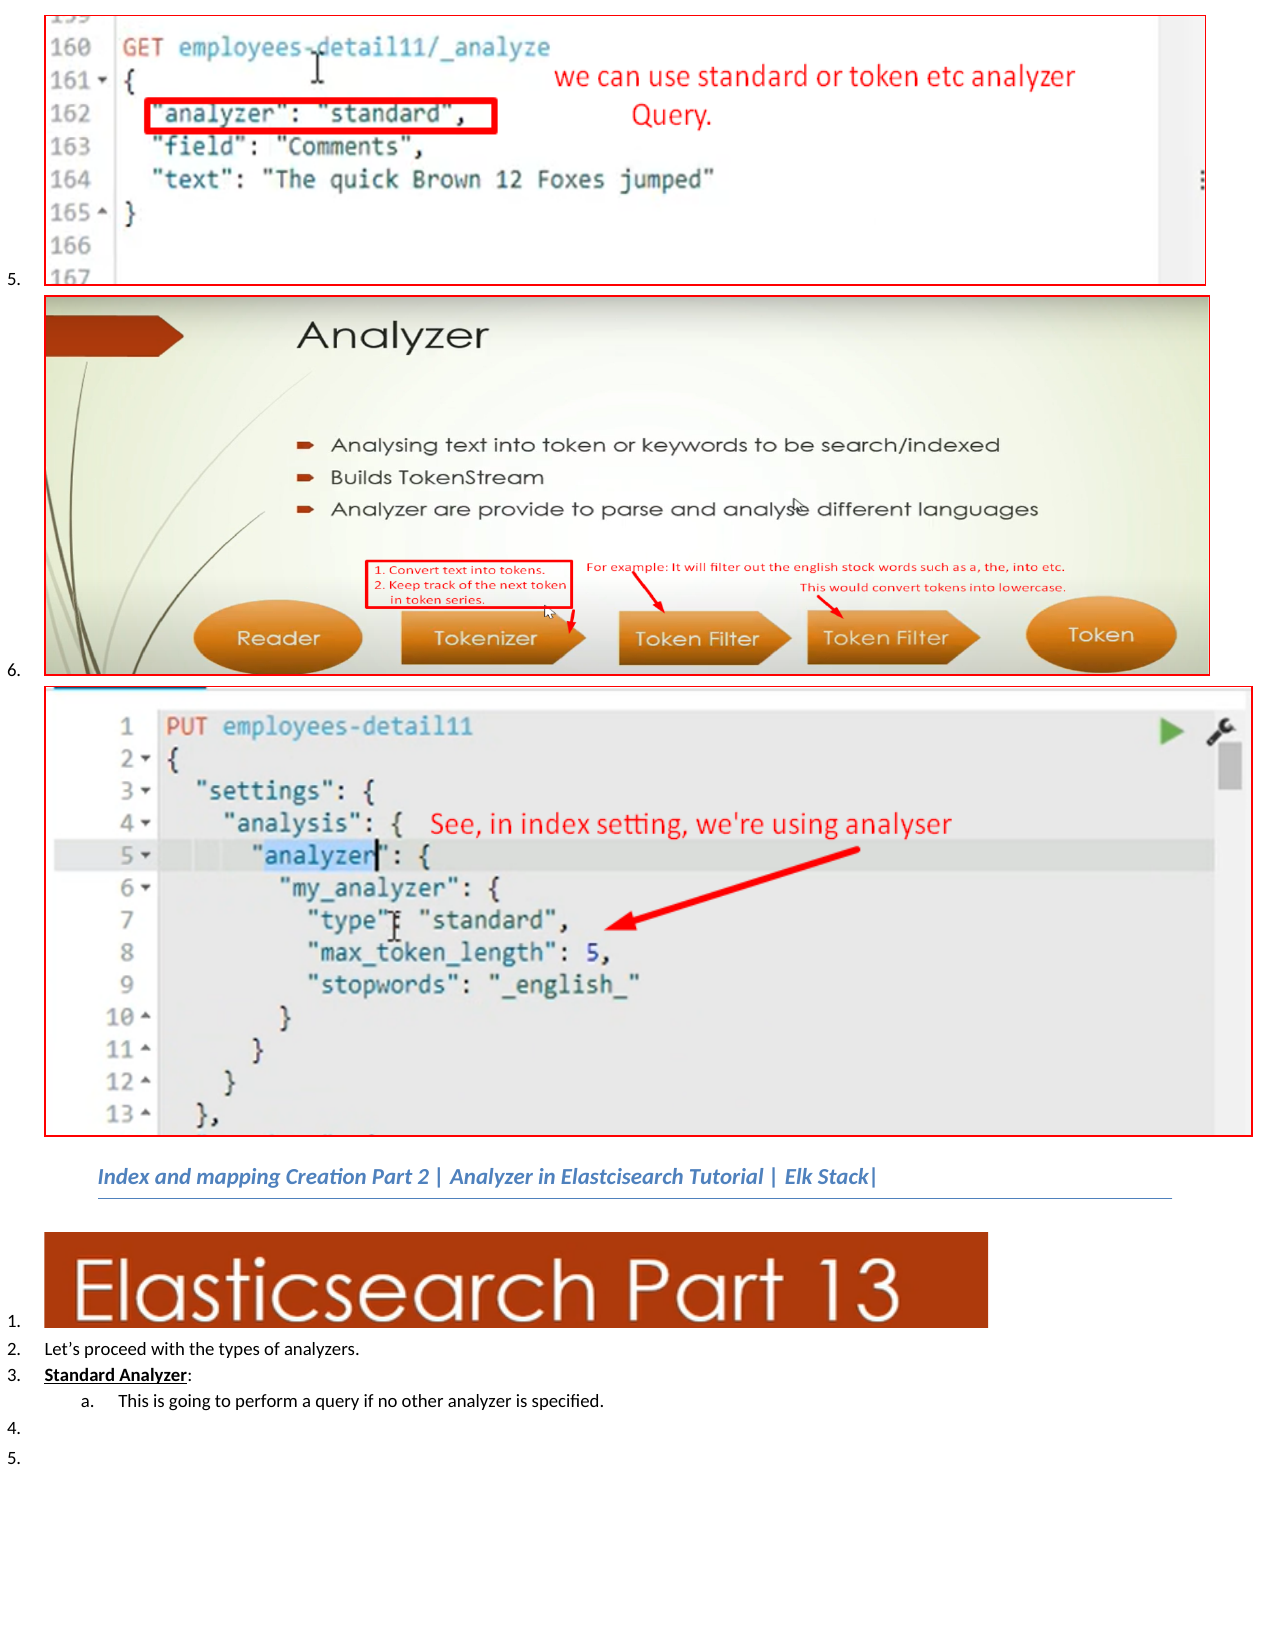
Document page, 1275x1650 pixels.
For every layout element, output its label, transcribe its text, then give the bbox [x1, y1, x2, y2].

list This is going to perform a query if no other analyzer is specified. [81, 1389, 1270, 1412]
picture [46, 297, 1209, 674]
list Let’s proceed with the types of analyzers. [7, 1337, 1270, 1360]
picture [44, 1232, 989, 1328]
text Index and mapping Creation Part 2 | Analyzer in Elastcisearch Tutorial | Elk Stack| [97, 1162, 1172, 1199]
picture [46, 16, 1205, 284]
list Standard Analyzer: [7, 1363, 1270, 1386]
picture [46, 687, 1251, 1135]
